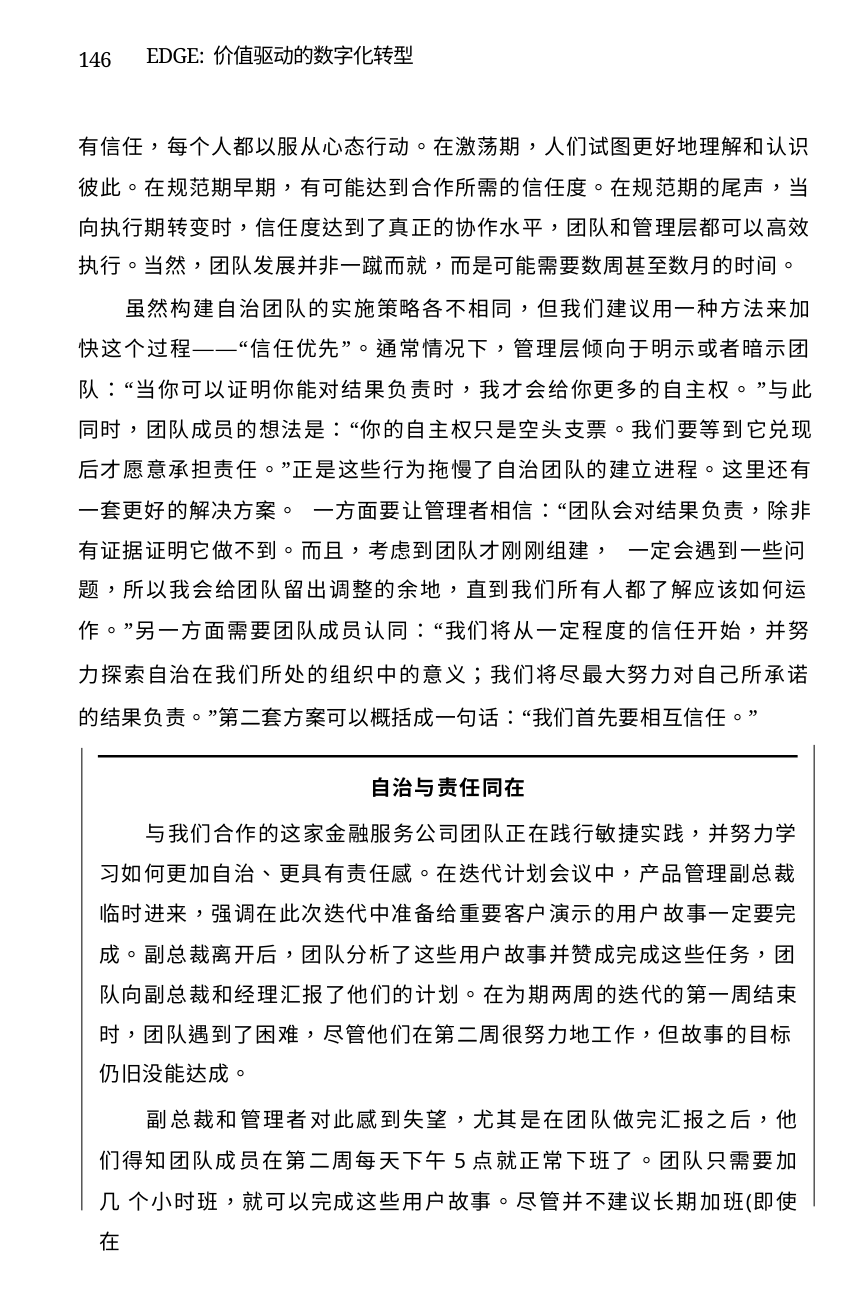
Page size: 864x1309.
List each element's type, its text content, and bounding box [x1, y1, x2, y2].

text 146 EDGE: 价值驱动的数字化转型 [78, 39, 815, 69]
text 作。”另一方面需要团队成员认同：“我们将从一定程度的信任开始，并努 力探索自治在我们所处的组织中的意义；我们将尽最大努力对自己所承诺 [78, 616, 810, 689]
text 的结果负责。”第二套方案可以概括成一句话：“我们首先要相互信任。” [78, 705, 815, 731]
text 自治与责任同在 [370, 775, 813, 801]
text 题，所以我会给团队留出调整的余地，直到我们所有人都了解应该如何运 [78, 576, 815, 602]
text 副总裁和管理者对此感到失望，尤其是在团队做完汇报之后，他 们得知团队成员在第二周每天下午5点就正常下班了。团队只需要加几 个小时班，就可以完成这些用户故事。尽管并不建议长期加班(即使在 [99, 1106, 797, 1256]
text 与我们合作的这家金融服务公司团队正在践行敏捷实践，并努力学 习如何更加自治、更具有责任感。在迭代计划会议中，产品管理副总裁 临时进来，强调在此次迭代中准备给重要客户演示的用户故事一定要完 成。副总裁离开后，团队分析了这些用户故事并赞成完成这些任务，团 队向副总裁和经理汇报了他们的计划。在为期两周的迭代的第一周结束 时，团队遇到了困难，尽管他们在第二周很努力地工作，但故事的目标 [99, 819, 797, 1049]
text 虽然构建自治团队的实施策略各不相同，但我们建议用一种方法来加 快这个过程——“信任优先”。通常情况下，管理层倾向于明示或者暗示团 队：“当你可以证明你能对结果负责时，我才会给你更多的自主权。”与此 同时，团队成员的想法是：“你的自主权只是空头支票。我们要等到它兑现 后才愿意承担责任。”正是这些行为拖慢了自治团队的建立进程。这里还有 一套更好的解决方案。 一方面要让管理者相信：“团队会对结果负责，除非 有证据证明它做不到。而且，考虑到团队才刚刚组建， 一定会遇到一些问 [78, 294, 812, 564]
text 执行。当然，团队发展并非一蹴而就，而是可能需要数周甚至数月的时间。 [78, 253, 815, 279]
text 有信任，每个人都以服从心态行动。在激荡期，人们试图更好地理解和认识 彼此。在规范期早期，有可能达到合作所需的信任度。在规范期的尾声，当 向执行期转变时，信任度达到了真正的协作水平，团队和管理层都可以高效 [78, 132, 811, 241]
text 仍旧没能达成。 [99, 1061, 813, 1087]
